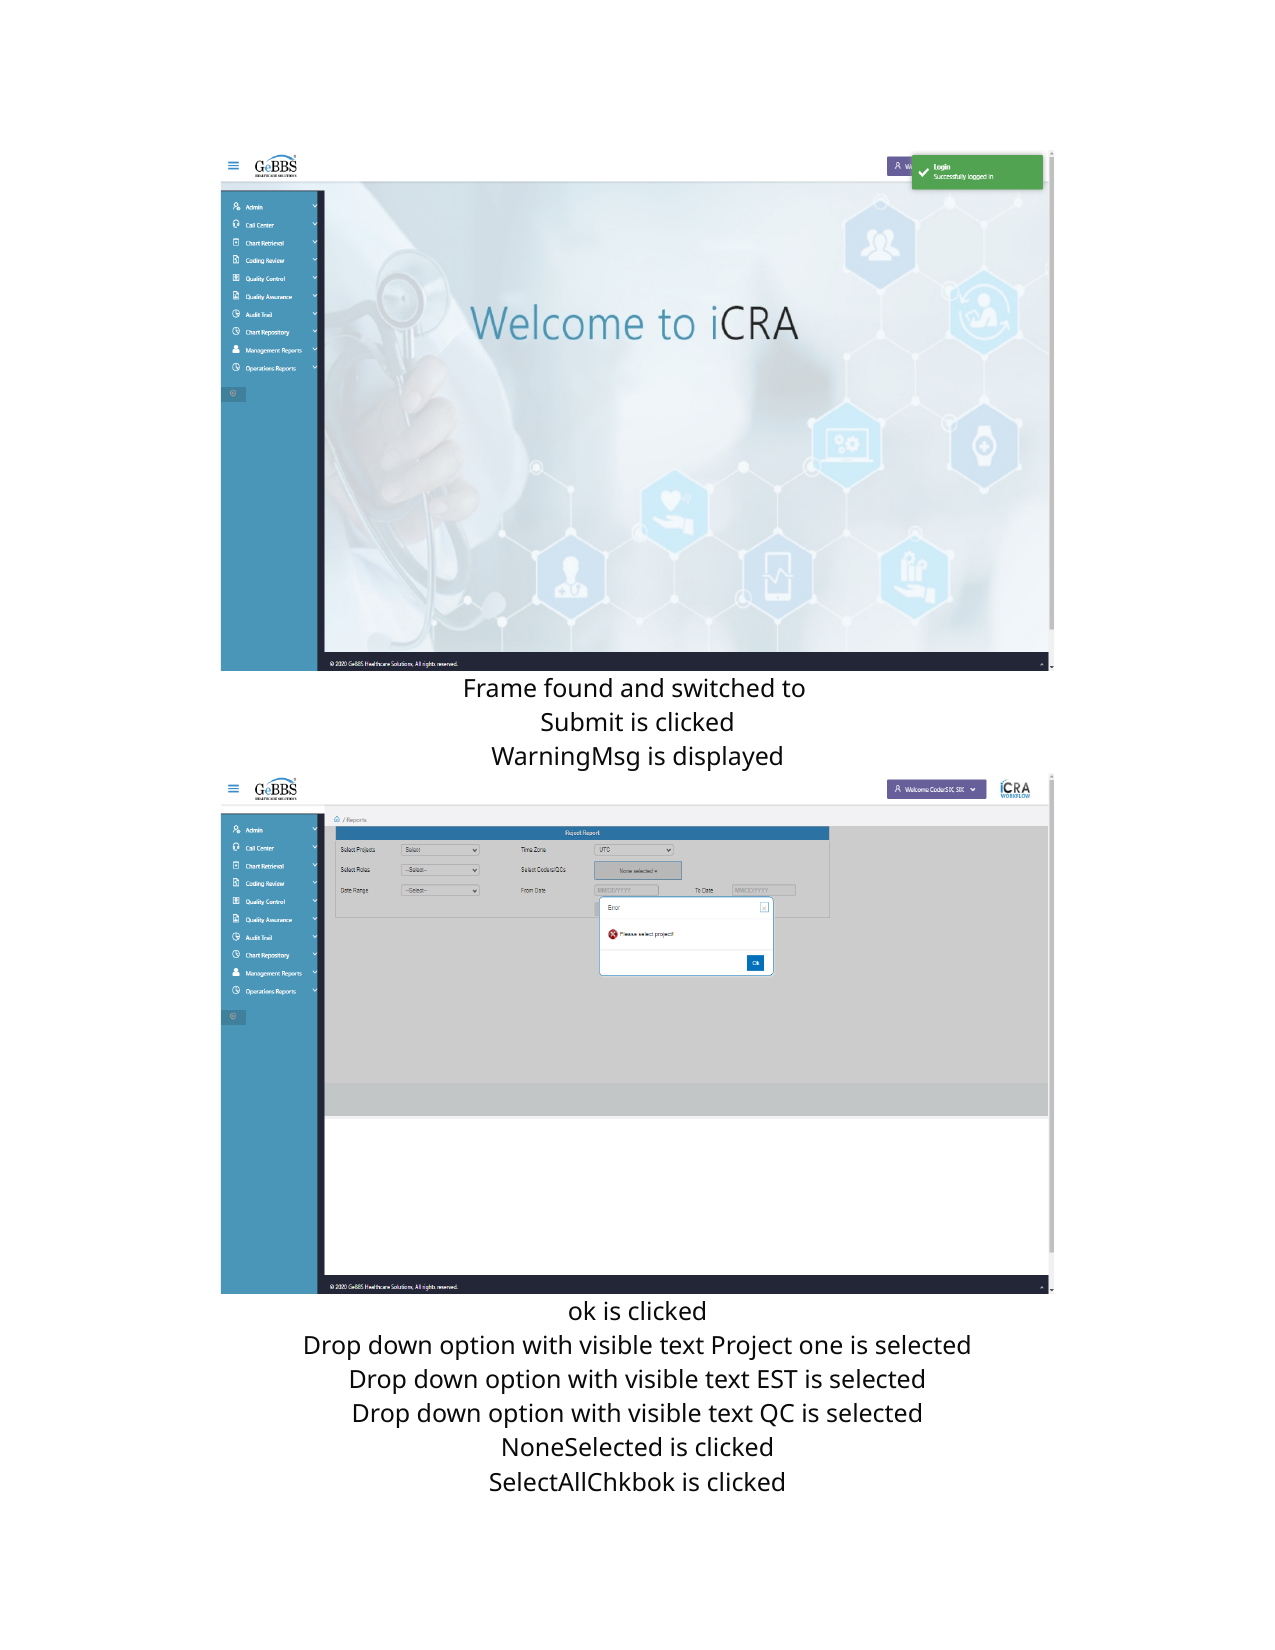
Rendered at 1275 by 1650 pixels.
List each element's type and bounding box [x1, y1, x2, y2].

picture [220, 773, 1055, 1294]
text [150, 150, 1125, 1498]
picture [220, 150, 1055, 671]
